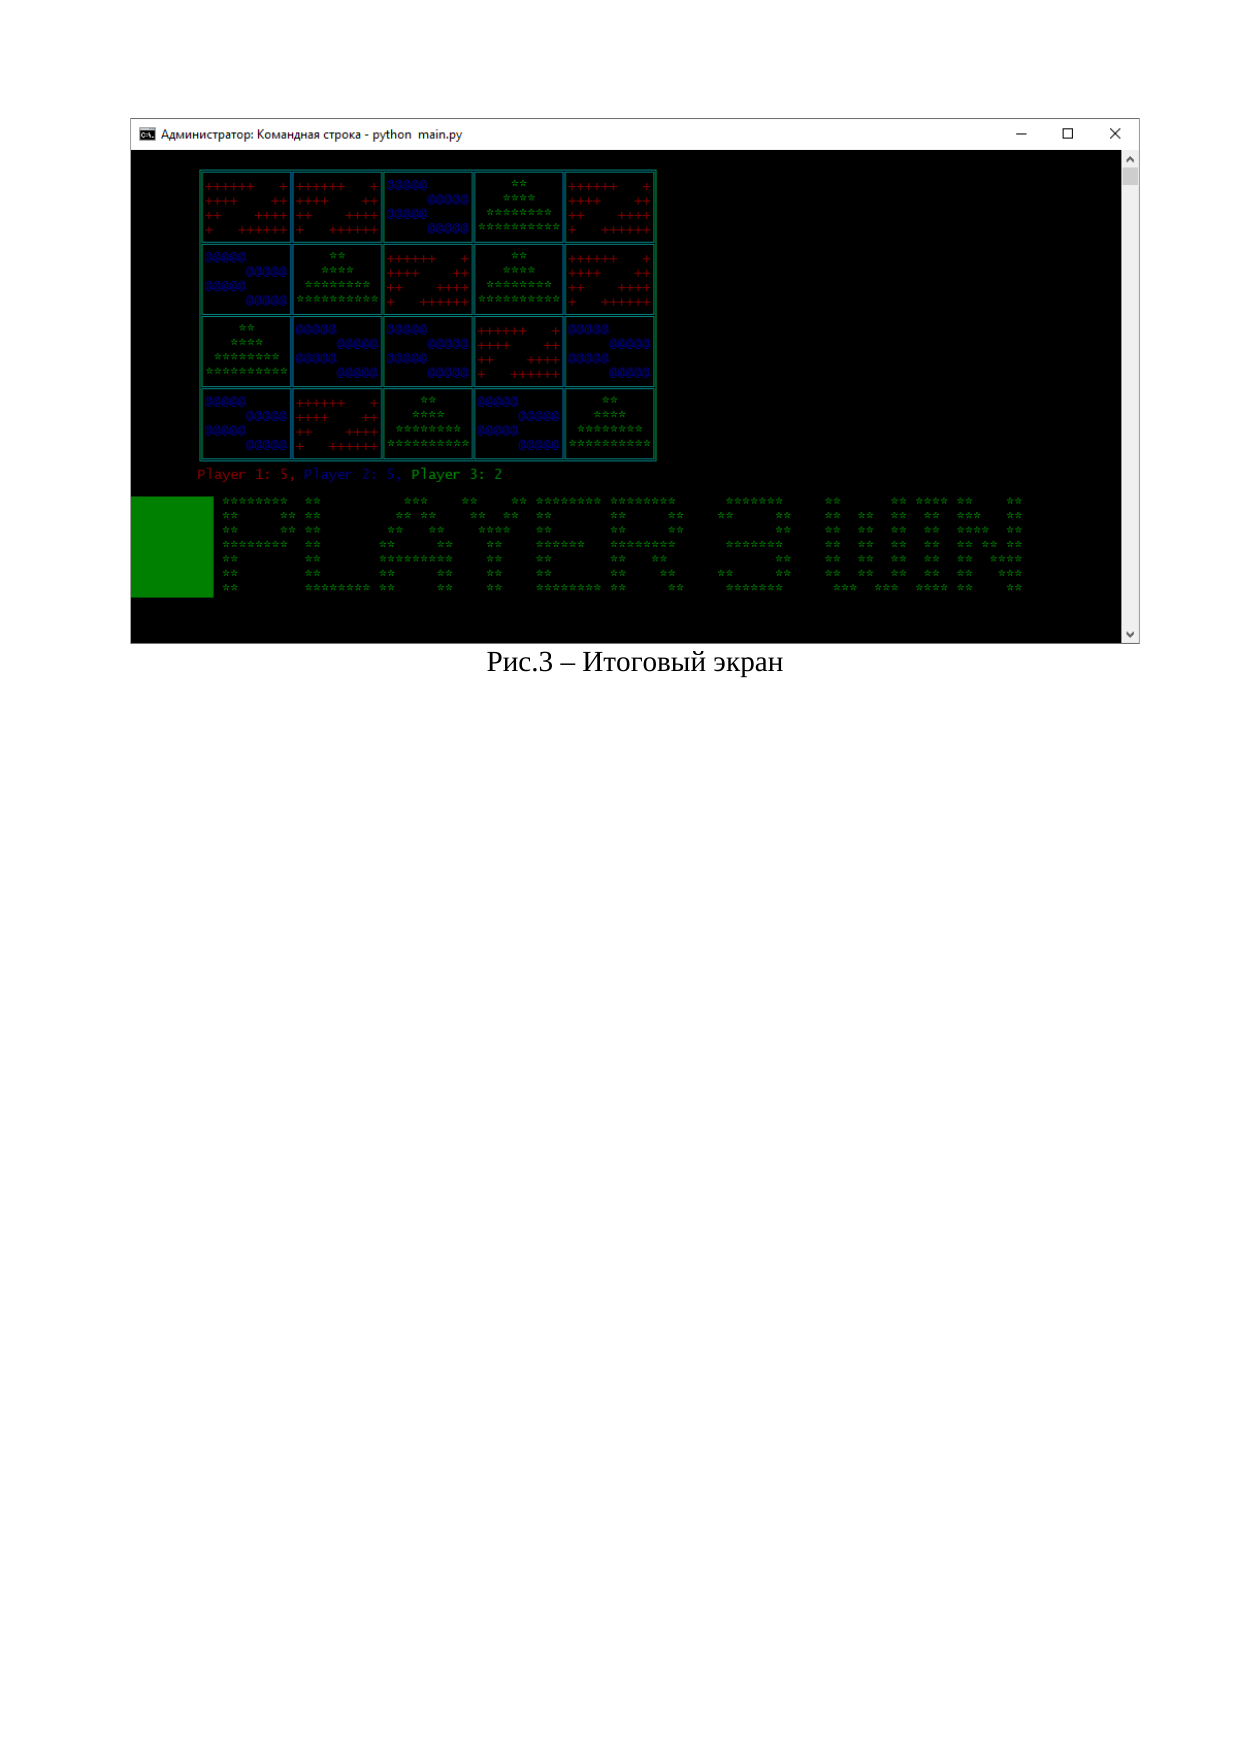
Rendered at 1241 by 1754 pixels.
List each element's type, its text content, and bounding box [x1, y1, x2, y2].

picture [130, 118, 1140, 644]
text Рис.3 – Итоговый экран [118, 644, 1152, 677]
